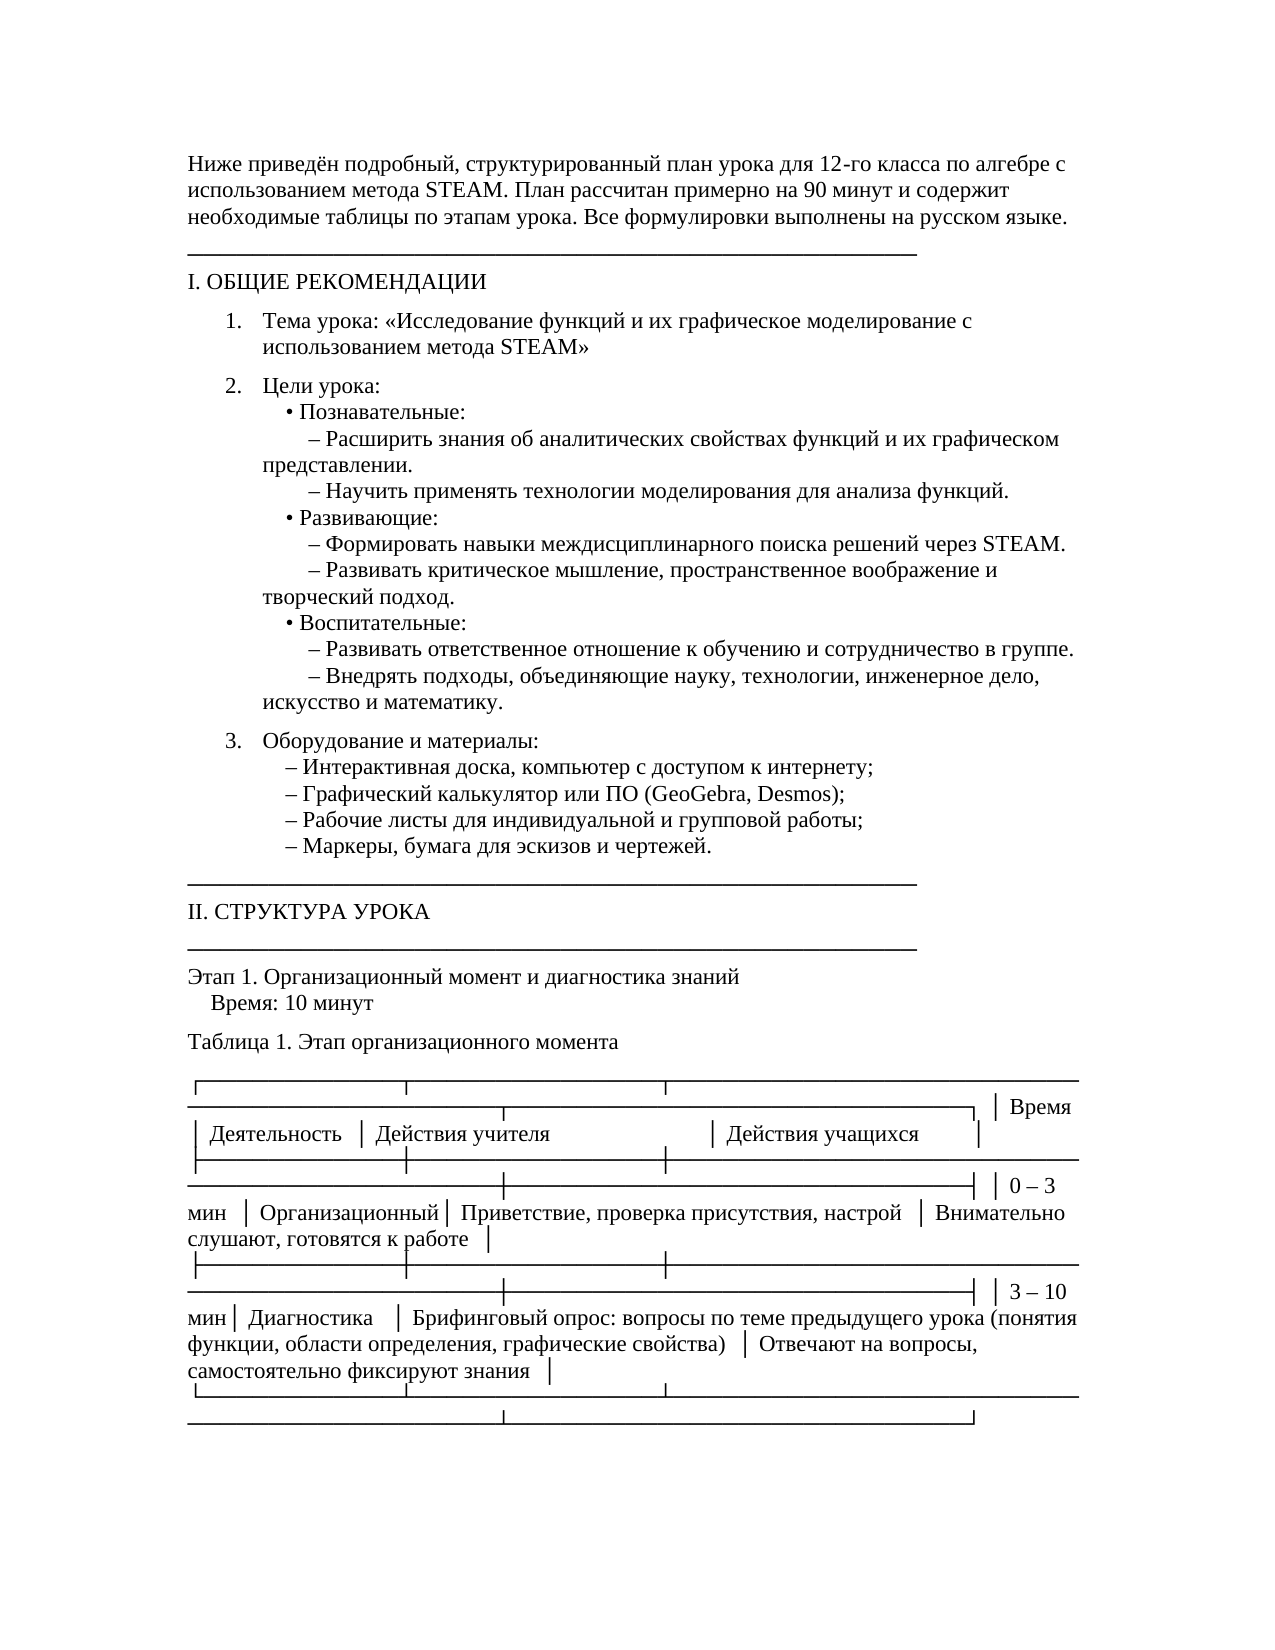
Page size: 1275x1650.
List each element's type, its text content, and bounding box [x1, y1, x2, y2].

text ───────────────────────────────────────────── I. ОБЩИЕ РЕКОМЕНДАЦИИ [187, 242, 1087, 294]
text Таблица 1. Этап организационного момента [187, 1028, 1087, 1054]
text ┌────────────┬───────────────┬────────────────────────────────────────────┬────────────────────────────┐ │ Время │ Деятельность │ Действия учителя │ Действия учащихся │ ├────────────┼───────────────┼────────────────────────────────────────────┼────────────────────────────┤ │ 0 – 3 мин │ Организационный│ Приветствие, проверка присутствия, настрой │ Внимательно слушают, готовятся к работе │ ├────────────┼───────────────┼────────────────────────────────────────────┼────────────────────────────┤ │ 3 – 10 мин│ Диагностика │ Брифинговый опрос: вопросы по теме предыдущего урока (понятия функции, области определения, графические свойства) │ Отвечают на вопросы, самостоятельно фиксируют знания │ └────────────┴───────────────┴────────────────────────────────────────────┴────────────────────────────┘ [187, 1067, 1087, 1436]
list Тема урока: «Исследование функций и их графическое моделирование с использованием метода STEAM» [225, 307, 1087, 359]
text ───────────────────────────────────────────── II. СТРУКТУРА УРОКА [187, 871, 1087, 924]
text ───────────────────────────────────────────── Этап 1. Организационный момент и диагностика знаний Время: 10 минут [187, 937, 1087, 1016]
list Оборудование и материалы: – Интерактивная доска, компьютер с доступом к интернету; – Графический калькулятор или ПО (GeoGebra, Desmos); – Рабочие листы для индивидуальной и групповой работы; – Маркеры, бумага для эскизов и чертежей. [225, 727, 1087, 859]
list Цели урока: • Познавательные: – Расширить знания об аналитических свойствах функций и их графическом представлении. – Научить применять технологии моделирования для анализа функций. • Развивающие: – Формировать навыки междисциплинарного поиска решений через STEAM. – Развивать критическое мышление, пространственное воображение и творческий подход. • Воспитательные: – Развивать ответственное отношение к обучению и сотрудничество в группе. – Внедрять подходы, объединяющие науку, технологии, инженерное дело, искусство и математику. [225, 372, 1087, 714]
text Ниже приведён подробный, структурированный план урока для 12‑го класса по алгебре с использованием метода STEAM. План рассчитан примерно на 90 минут и содержит необходимые таблицы по этапам урока. Все формулировки выполнены на русском языке. [187, 150, 1087, 229]
